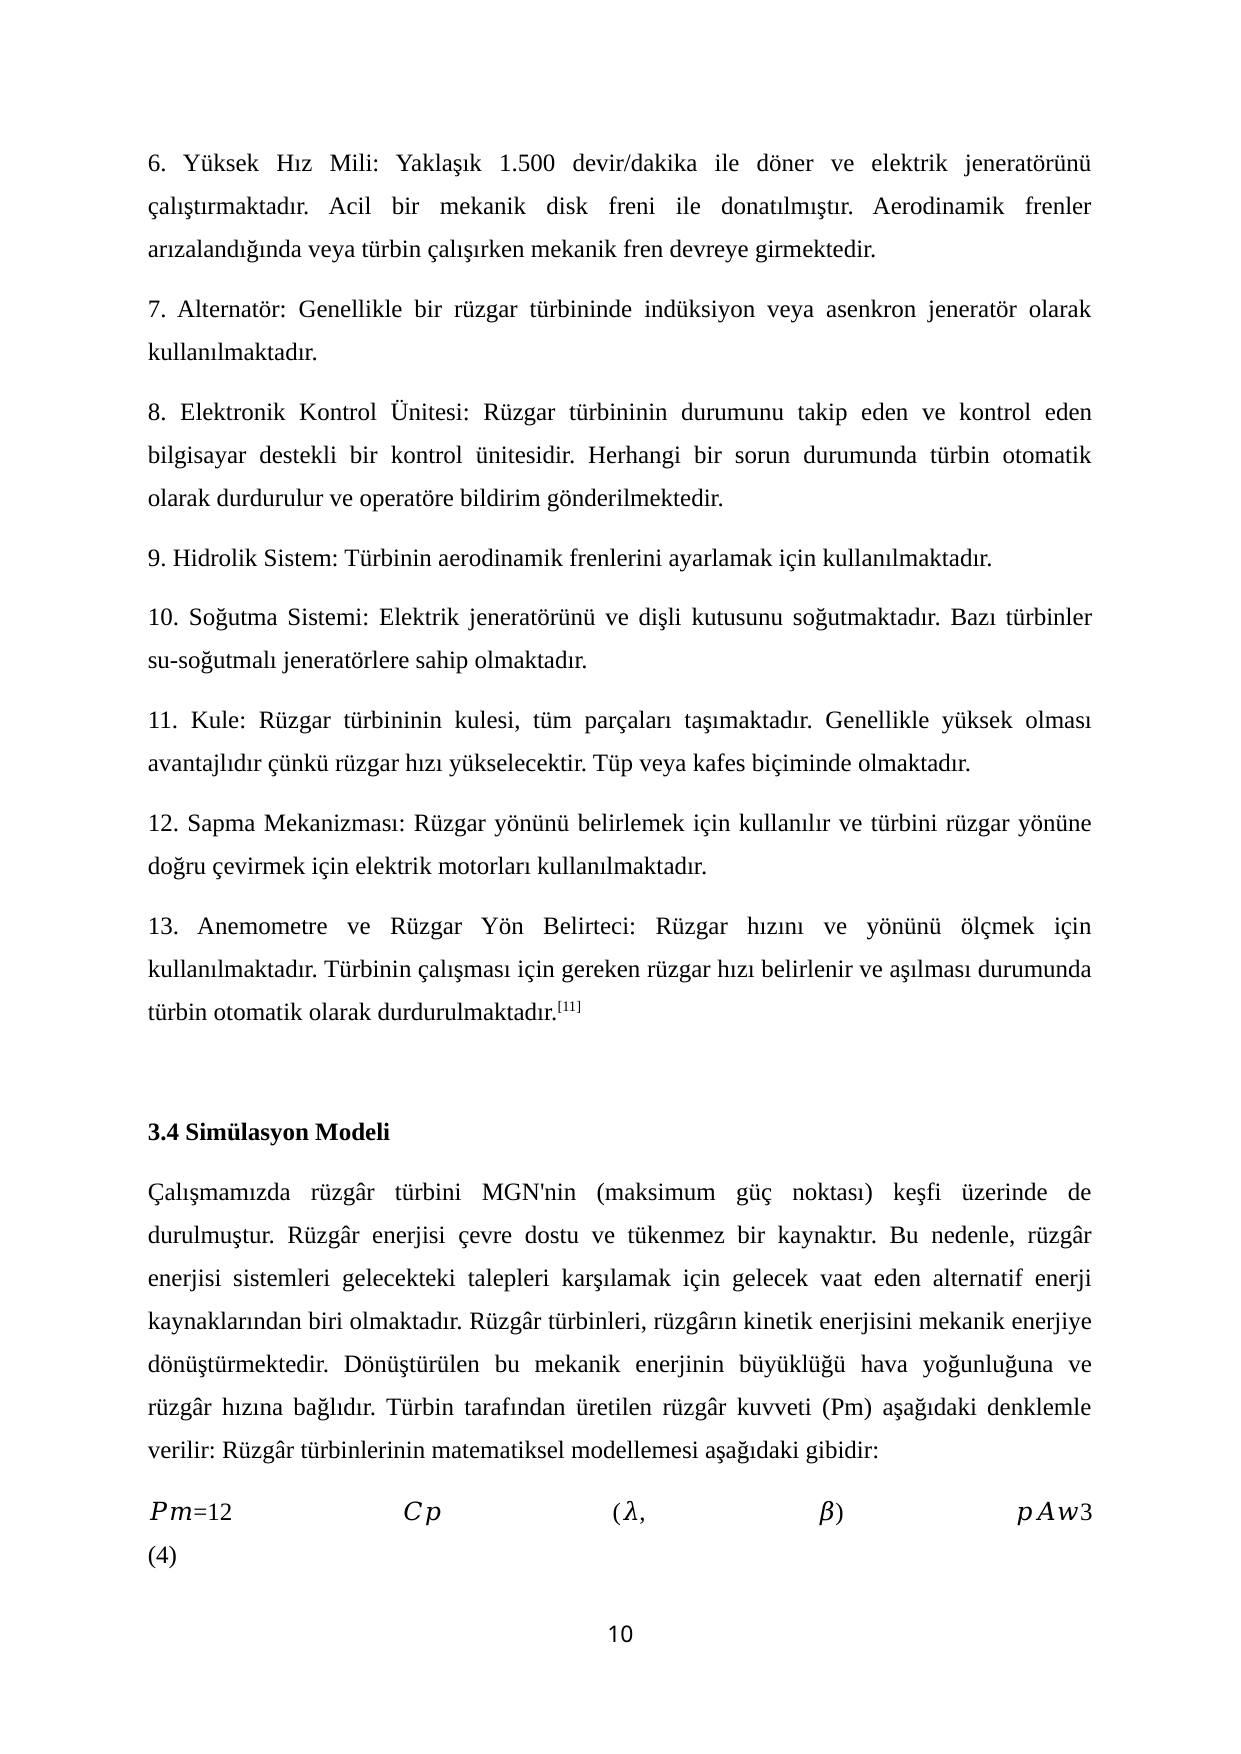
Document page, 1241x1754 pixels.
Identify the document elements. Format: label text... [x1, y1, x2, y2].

text 11. Kule: Rüzgar türbininin kulesi, tüm parçaları taşımaktadır. Genellikle yüksek olması avantajlıdır çünkü rüzgar hızı yükselecektir. Tüp veya kafes biçiminde olmaktadır. [148, 705, 1093, 777]
text 6. Yüksek Hız Mili: Yaklaşık 1.500 devir/dakika ile döner ve elektrik jeneratörünü çalıştırmaktadır. Acil bir mekanik disk freni ile donatılmıştır. Aerodinamik frenler arızalandığında veya türbin çalışırken mekanik fren devreye girmektedir. [148, 148, 1093, 263]
text 12. Sapma Mekanizması: Rüzgar yönünü belirlemek için kullanılır ve türbini rüzgar yönüne doğru çevirmek için elektrik motorları kullanılmaktadır. [148, 808, 1093, 880]
text 3.4 Simülasyon Modeli [148, 1117, 1093, 1146]
text 13. Anemometre ve Rüzgar Yön Belirteci: Rüzgar hızını ve yönünü ölçmek için kullanılmaktadır. Türbinin çalışması için gereken rüzgar hızı belirlenir ve aşılması durumunda türbin otomatik olarak durdurulmaktadır.[11] [148, 911, 1093, 1026]
text 10. Soğutma Sistemi: Elektrik jeneratörünü ve dişli kutusunu soğutmaktadır. Bazı türbinler su-soğutmalı jeneratörlere sahip olmaktadır. [148, 602, 1093, 674]
text 9. Hidrolik Sistem: Türbinin aerodinamik frenlerini ayarlamak için kullanılmaktadır. [148, 543, 1093, 571]
text Çalışmamızda rüzgâr türbini MGN'nin (maksimum güç noktası) keşfi üzerinde de durulmuştur. Rüzgâr enerjisi çevre dostu ve tükenmez bir kaynaktır. Bu nedenle, rüzgâr enerjisi sistemleri gelecekteki talepleri karşılamak için gelecek vaat eden alternatif enerji kaynaklarından biri olmaktadır. Rüzgâr türbinleri, rüzgârın kinetik enerjisini mekanik enerjiye dönüştürmektedir. Dönüştürülen bu mekanik enerjinin büyüklüğü hava yoğunluğuna ve rüzgâr hızına bağlıdır. Türbin tarafından üretilen rüzgâr kuvveti (Pm) aşağıdaki denklemle verilir: Rüzgâr türbinlerinin matematiksel modellemesi aşağıdaki gibidir: [148, 1177, 1093, 1464]
text 𝑃𝑚=12 𝐶𝑝 (𝜆, 𝛽) 𝑝𝐴𝑤3 (4) [148, 1495, 1093, 1569]
text 8. Elektronik Kontrol Ünitesi: Rüzgar türbininin durumunu takip eden ve kontrol eden bilgisayar destekli bir kontrol ünitesidir. Herhangi bir sorun durumunda türbin otomatik olarak durdurulur ve operatöre bildirim gönderilmektedir. [148, 397, 1093, 512]
text 7. Alternatör: Genellikle bir rüzgar türbininde indüksiyon veya asenkron jeneratör olarak kullanılmaktadır. [148, 294, 1093, 366]
